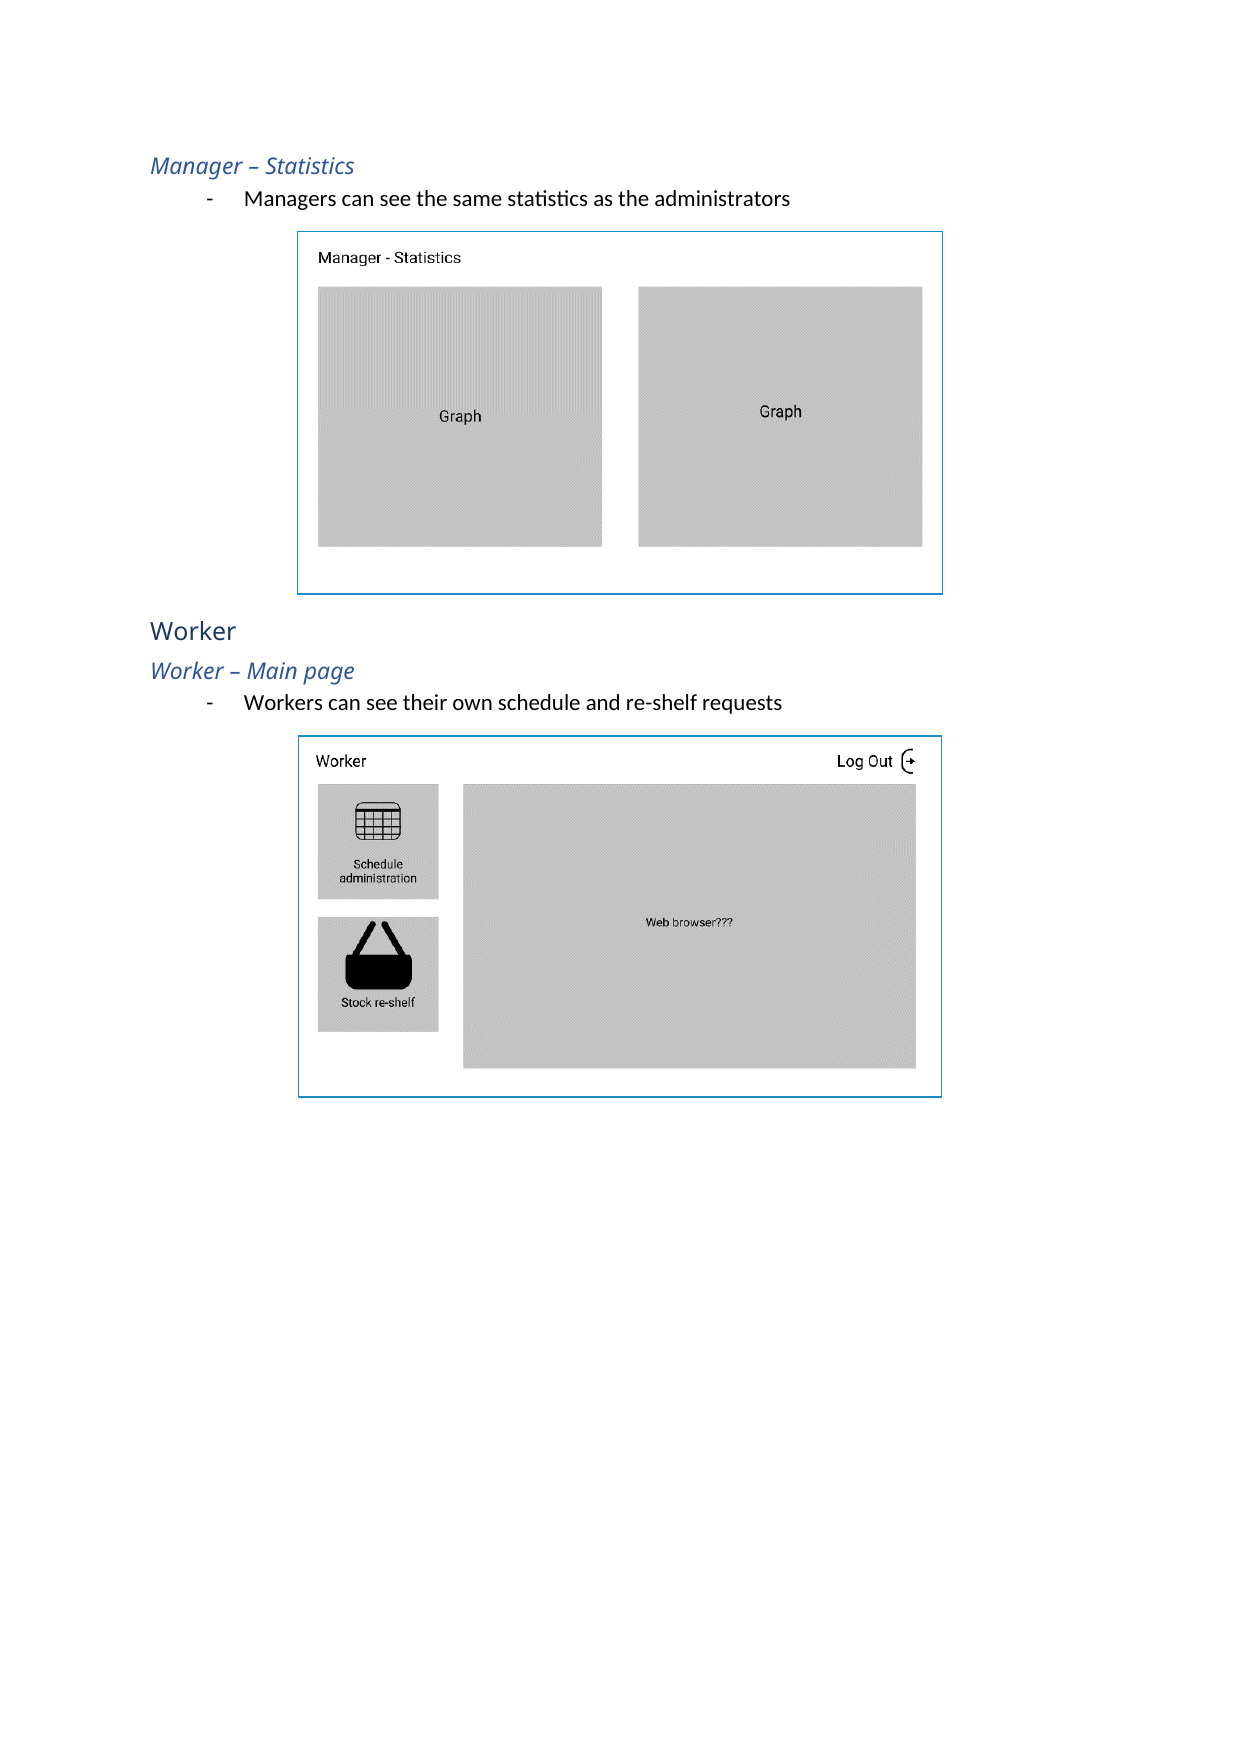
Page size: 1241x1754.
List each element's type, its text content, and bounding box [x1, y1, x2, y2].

subtitle Manager – Statistics [150, 150, 1090, 181]
list Workers can see their own schedule and re-shelf requests [206, 688, 1090, 717]
subtitle Worker [150, 614, 1090, 648]
list Managers can see the same statistics as the administrators [206, 184, 1090, 212]
picture [299, 737, 941, 1096]
picture [298, 232, 942, 593]
subtitle Worker – Main page [150, 655, 1090, 686]
